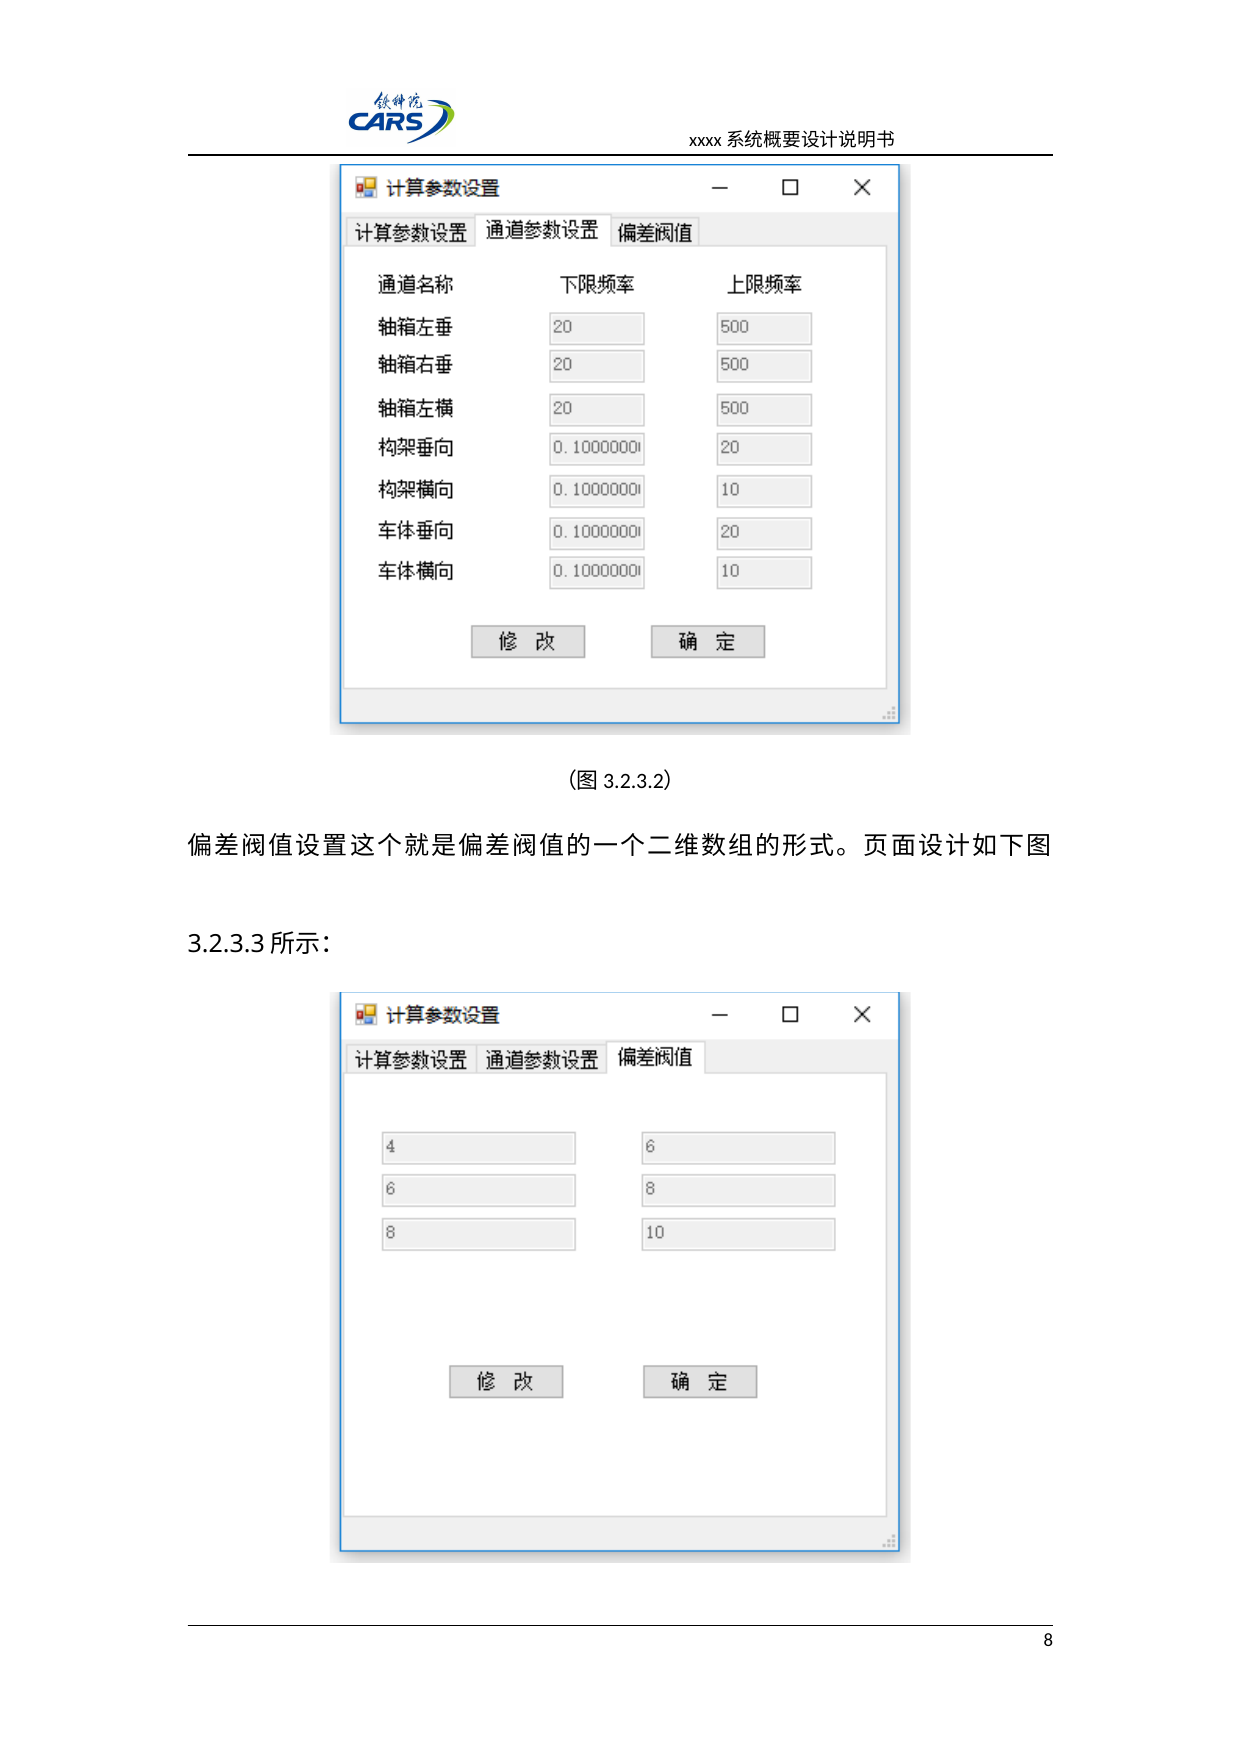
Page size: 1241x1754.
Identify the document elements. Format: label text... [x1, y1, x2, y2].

picture [329, 164, 911, 735]
picture [345, 88, 457, 147]
text （图3.2.3.2） [187, 763, 1053, 796]
text 偏差阀值设置这个就是偏差阀值的一个二维数组的形式。页面设计如下图3.2.3.3所示： [187, 811, 1053, 974]
picture [329, 992, 911, 1563]
